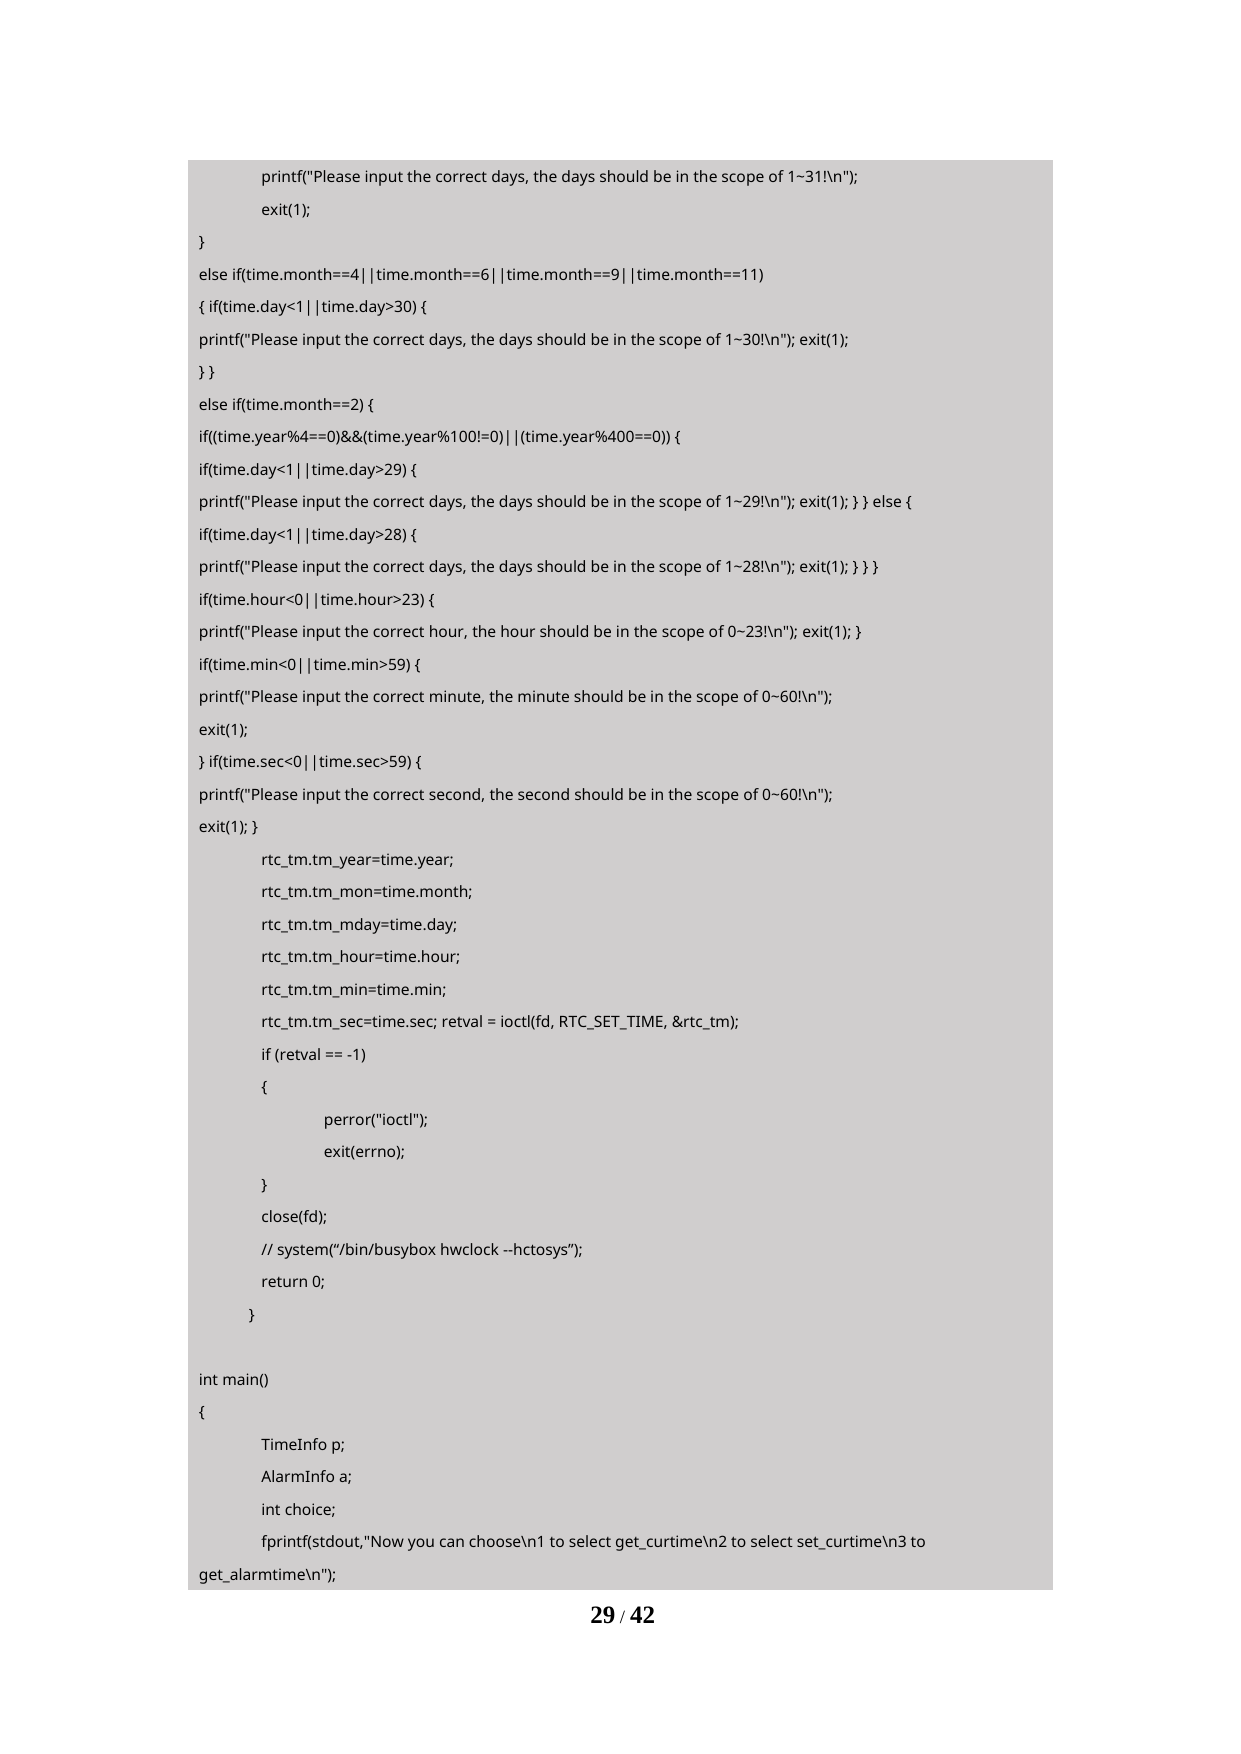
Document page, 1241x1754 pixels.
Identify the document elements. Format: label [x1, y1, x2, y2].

table_header [188, 160, 1053, 1590]
